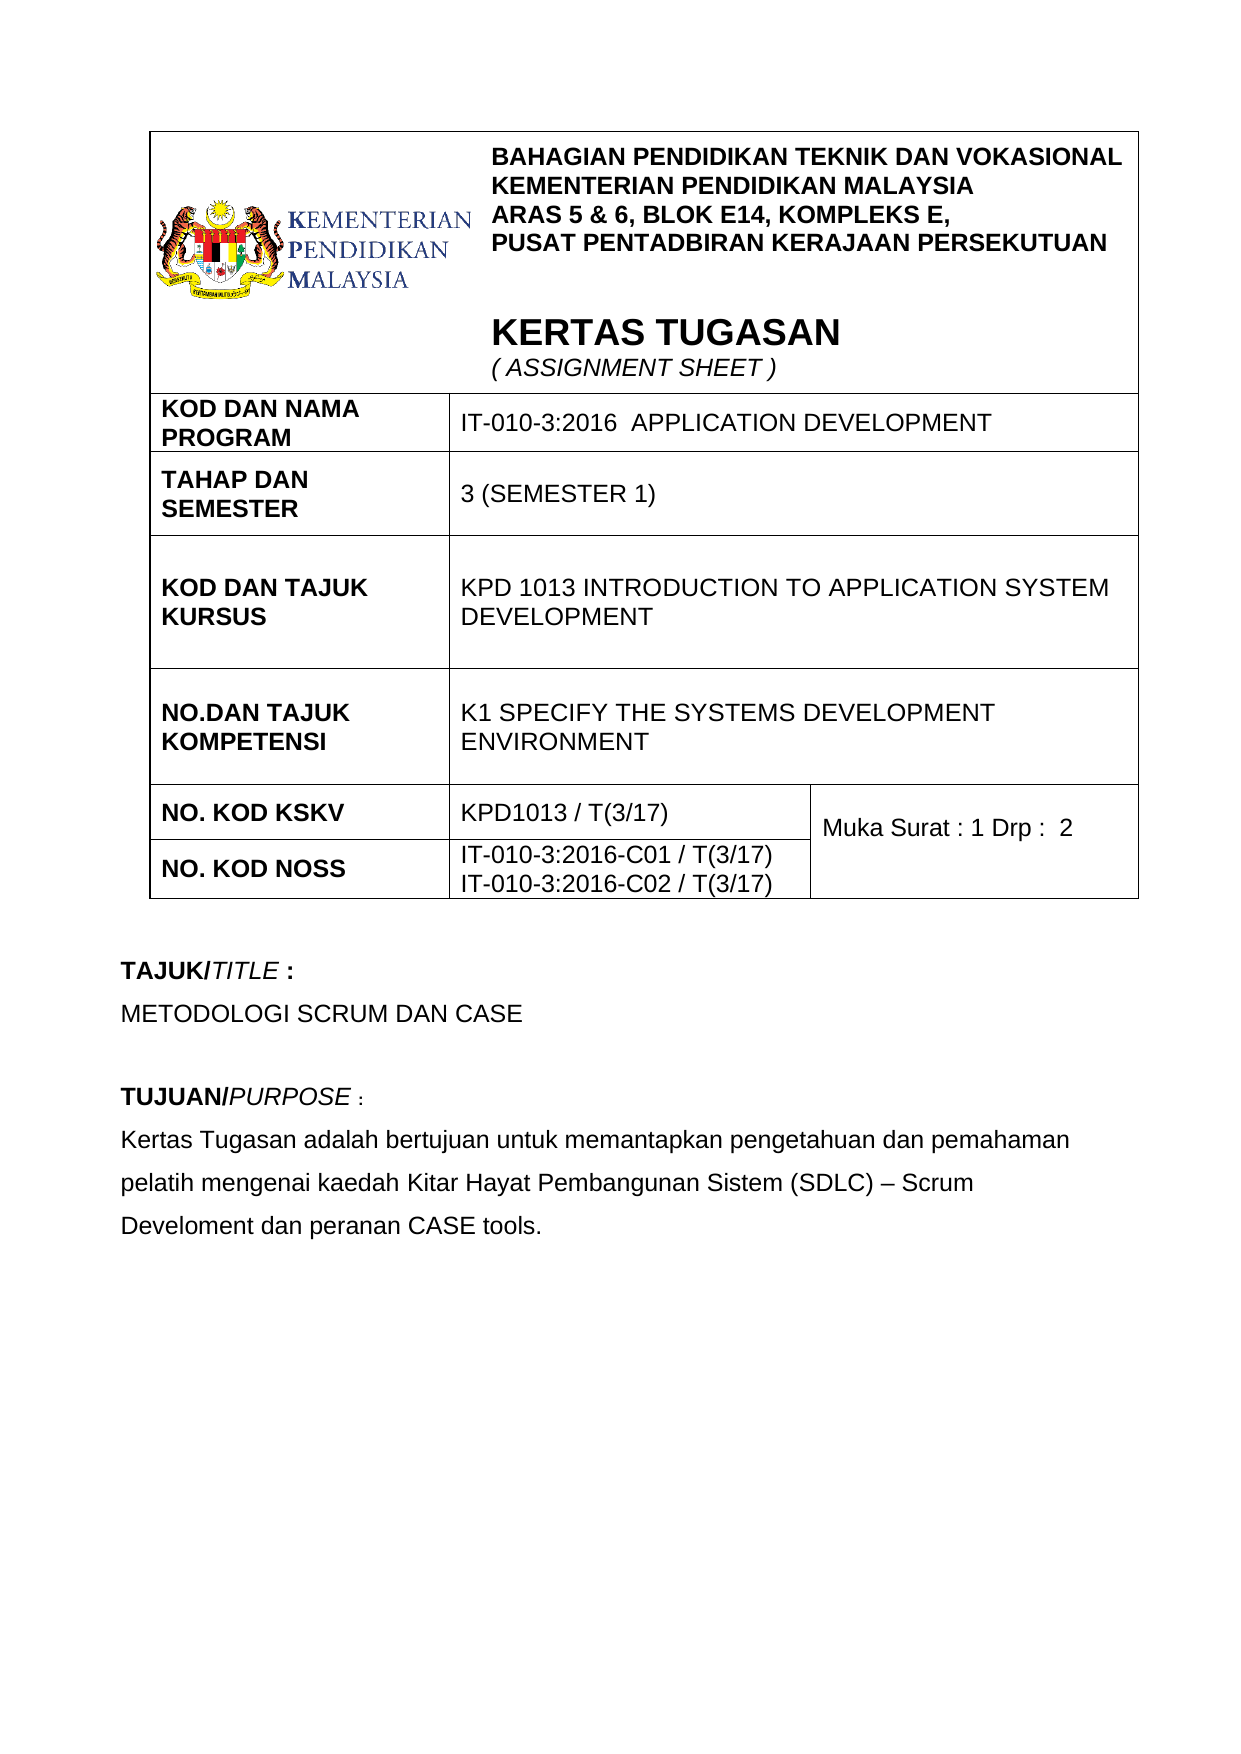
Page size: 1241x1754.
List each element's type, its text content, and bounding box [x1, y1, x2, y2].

text pelatih mengenai kaedah Kitar Hayat Pembangunan Sistem (SDLC) – Scrum Develoment dan peranan CASE tools. [120, 1168, 1090, 1240]
text TAJUK/TITLE : [120, 956, 1090, 985]
text TUJUAN/PURPOSE : [120, 1082, 1090, 1111]
table_header [151, 132, 1138, 393]
table_cell KOD DAN TAJUK KURSUS [151, 536, 449, 668]
table_cell Muka Surat : 1 Drp : 2 [811, 785, 1138, 897]
table_cell 3 (SEMESTER 1) [450, 452, 1138, 535]
table_cell NO. KOD KSKV [151, 785, 449, 839]
table_cell IT-010-3:2016-C01 / T(3/17) IT-010-3:2016-C02 / T(3/17) [450, 840, 810, 897]
picture [155, 200, 471, 300]
table_cell IT-010-3:2016 APPLICATION DEVELOPMENT [450, 394, 1138, 451]
table_cell TAHAP DAN SEMESTER [151, 452, 449, 535]
table_cell NO.DAN TAJUK KOMPETENSI [151, 669, 449, 784]
table_cell KPD1013 / T(3/17) [450, 785, 810, 839]
table_cell NO. KOD NOSS [151, 840, 449, 897]
table_cell KOD DAN NAMA PROGRAM [151, 394, 449, 451]
text Kertas Tugasan adalah bertujuan untuk memantapkan pengetahuan dan pemahaman [120, 1125, 1090, 1154]
table_cell KPD 1013 INTRODUCTION TO APPLICATION SYSTEM DEVELOPMENT [450, 536, 1138, 668]
text METODOLOGI SCRUM DAN CASE [120, 999, 1090, 1028]
table_cell K1 SPECIFY THE SYSTEMS DEVELOPMENT ENVIRONMENT [450, 669, 1138, 784]
